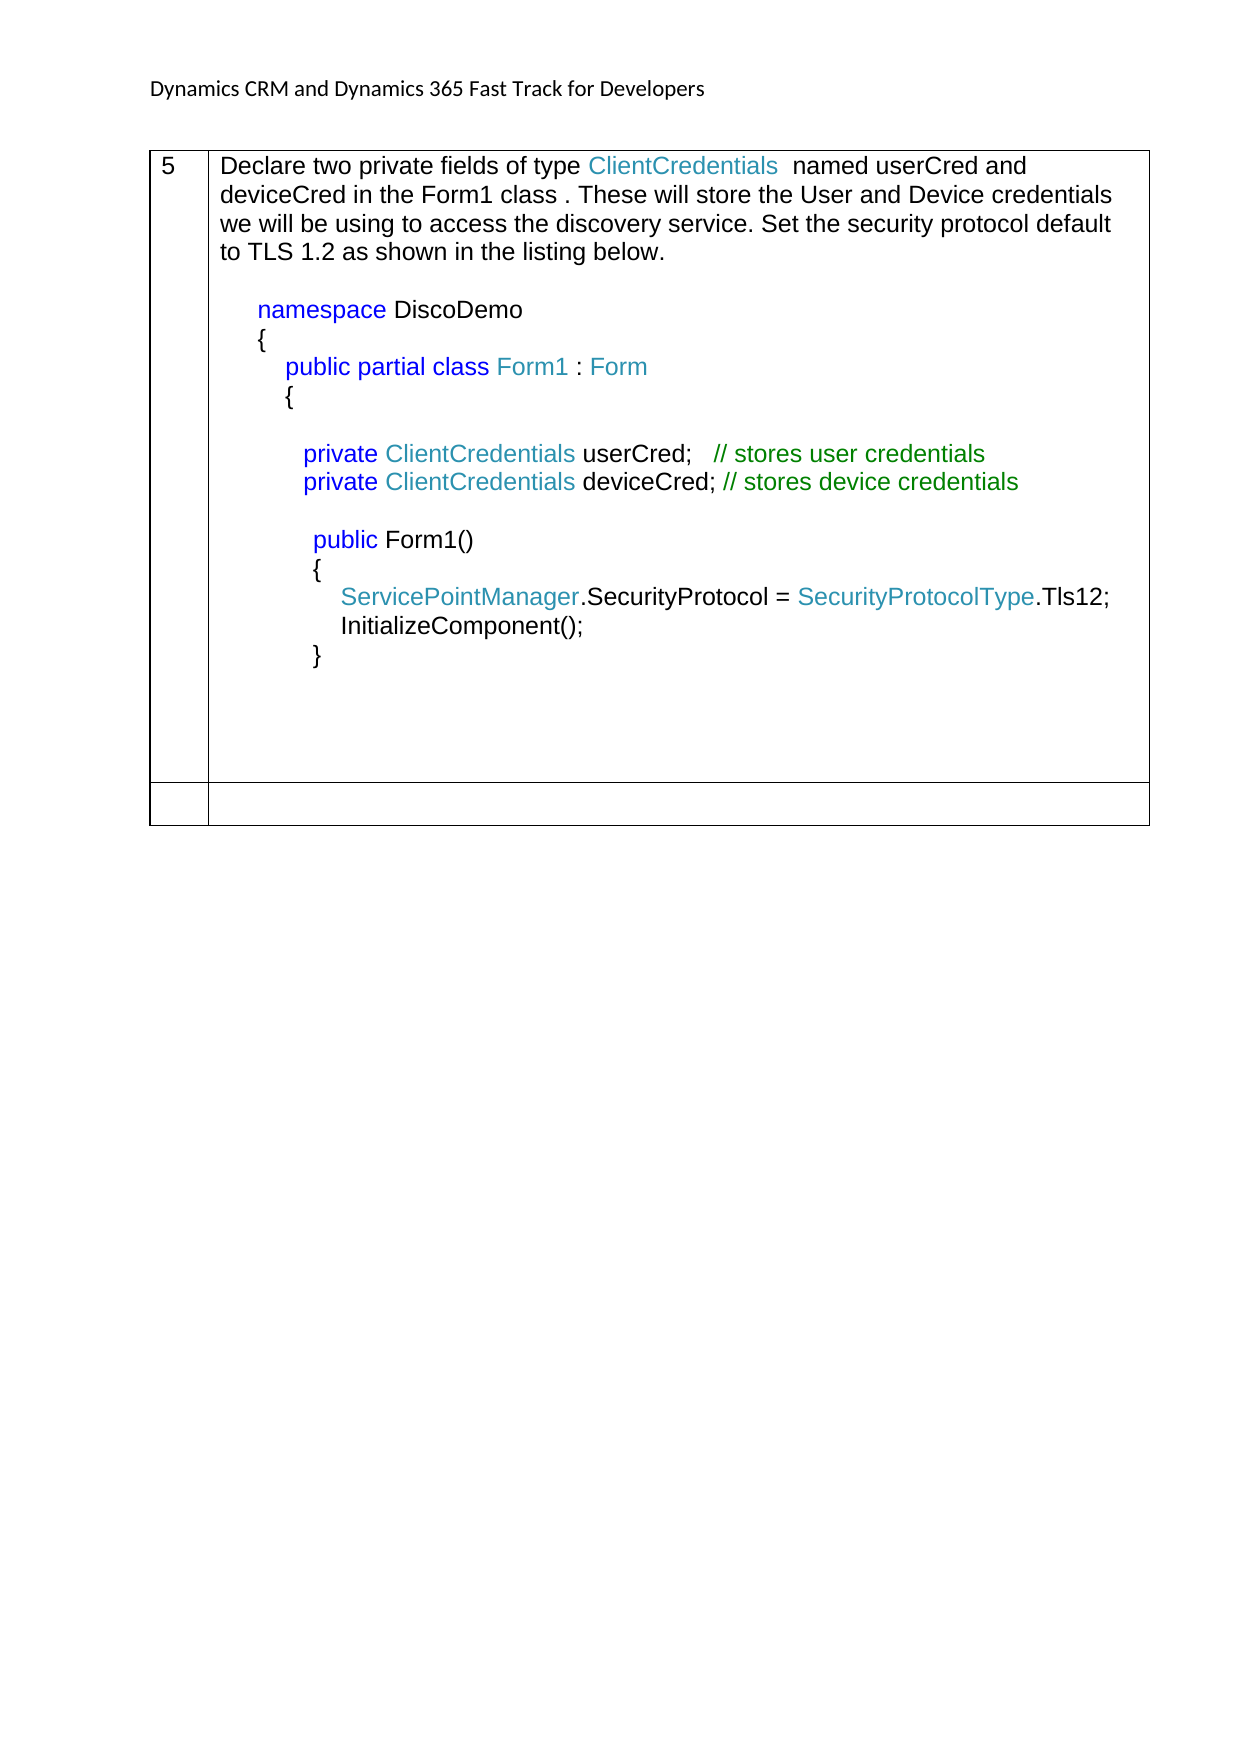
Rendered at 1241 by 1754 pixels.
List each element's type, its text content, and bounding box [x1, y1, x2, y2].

table_cell [209, 783, 1149, 825]
table_header 5 [151, 151, 208, 782]
table_cell [151, 783, 208, 825]
table_header Declare two private fields of type ClientCredentials named userCred and deviceCred in the Form1 class . These will store the User and Device credentials we will be using to access the discovery service. Set the security protocol default to TLS 1.2 as shown in the listing below. namespace DiscoDemo { public partial class Form1 : Form { private ClientCredentials userCred; // stores user credentials private ClientCredentials deviceCred; // stores device credentials public Form1() { ServicePointManager.SecurityProtocol = SecurityProtocolType.Tls12; InitializeComponent(); } [209, 151, 1149, 782]
